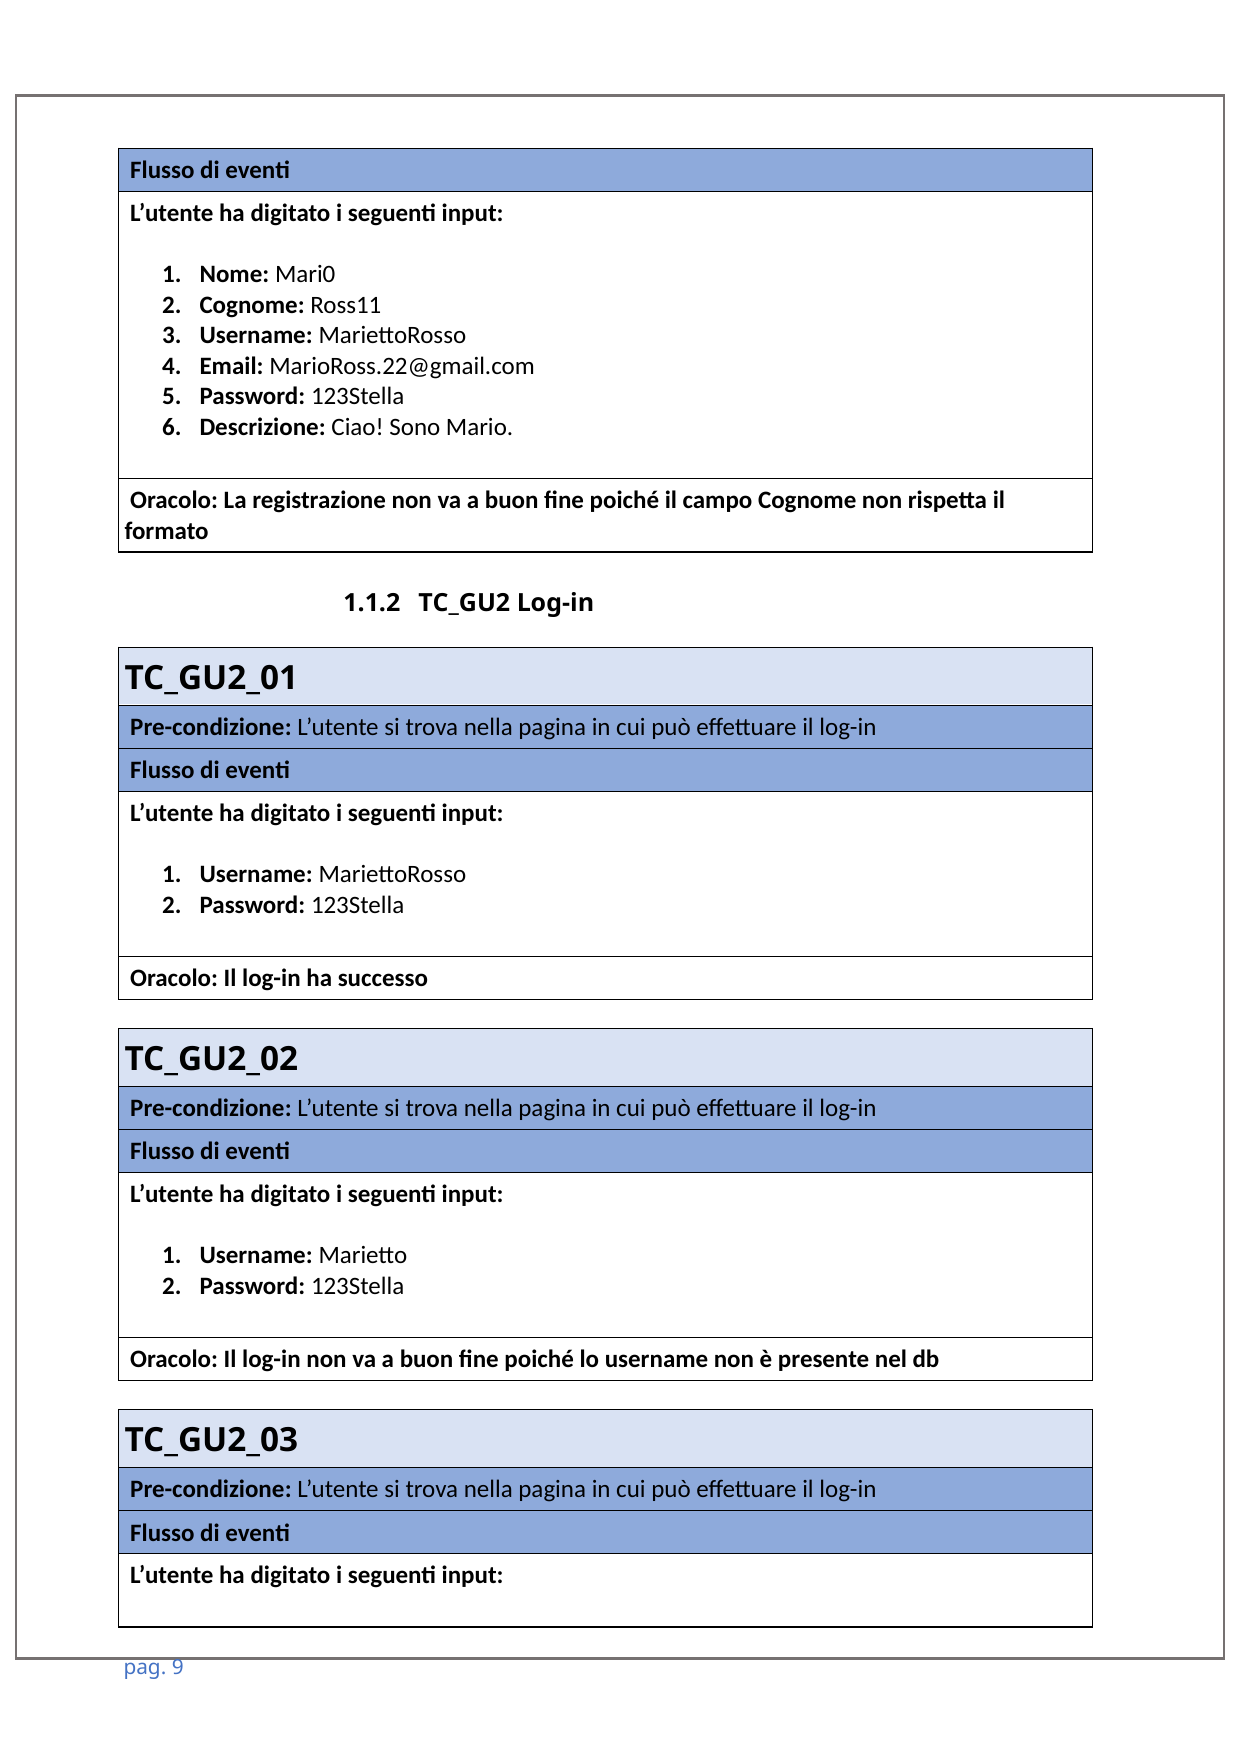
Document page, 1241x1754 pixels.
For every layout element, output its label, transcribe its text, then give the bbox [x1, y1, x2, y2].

table_cell Flusso di eventi [119, 749, 1092, 791]
subtitle TC_GU2 Log-in [343, 584, 1122, 619]
table_cell L’utente ha digitato i seguenti input: Username: MariettoRosso Password: 123Stella [119, 792, 1092, 956]
table_cell Oracolo: La registrazione non va a buon fine poiché il campo Cognome non rispetta il formato [119, 479, 1092, 551]
table_header TC_GU2_03 [119, 1410, 1092, 1467]
table_cell Flusso di eventi [119, 149, 1092, 191]
table_cell Pre-condizione: L’utente si trova nella pagina in cui può effettuare il log-in [119, 1468, 1092, 1510]
table_cell Pre-condizione: L’utente si trova nella pagina in cui può effettuare il log-in [119, 1087, 1092, 1129]
table_header TC_GU2_02 [119, 1029, 1092, 1086]
table_cell L’utente ha digitato i seguenti input: Username: MariettoRosso Password: 1sole [119, 1554, 1092, 1626]
table_cell Pre-condizione: L’utente si trova nella pagina in cui può effettuare il log-in [119, 706, 1092, 748]
table_header TC_GU2_01 [119, 648, 1092, 704]
table_cell Oracolo: Il log-in non va a buon fine poiché lo username non è presente nel db [119, 1338, 1092, 1380]
table_cell Flusso di eventi [119, 1511, 1092, 1553]
table_cell L’utente ha digitato i seguenti input: Username: Marietto Password: 123Stella [119, 1173, 1092, 1337]
table_cell Oracolo: Il log-in ha successo [119, 957, 1092, 999]
table_cell Flusso di eventi [119, 1130, 1092, 1172]
